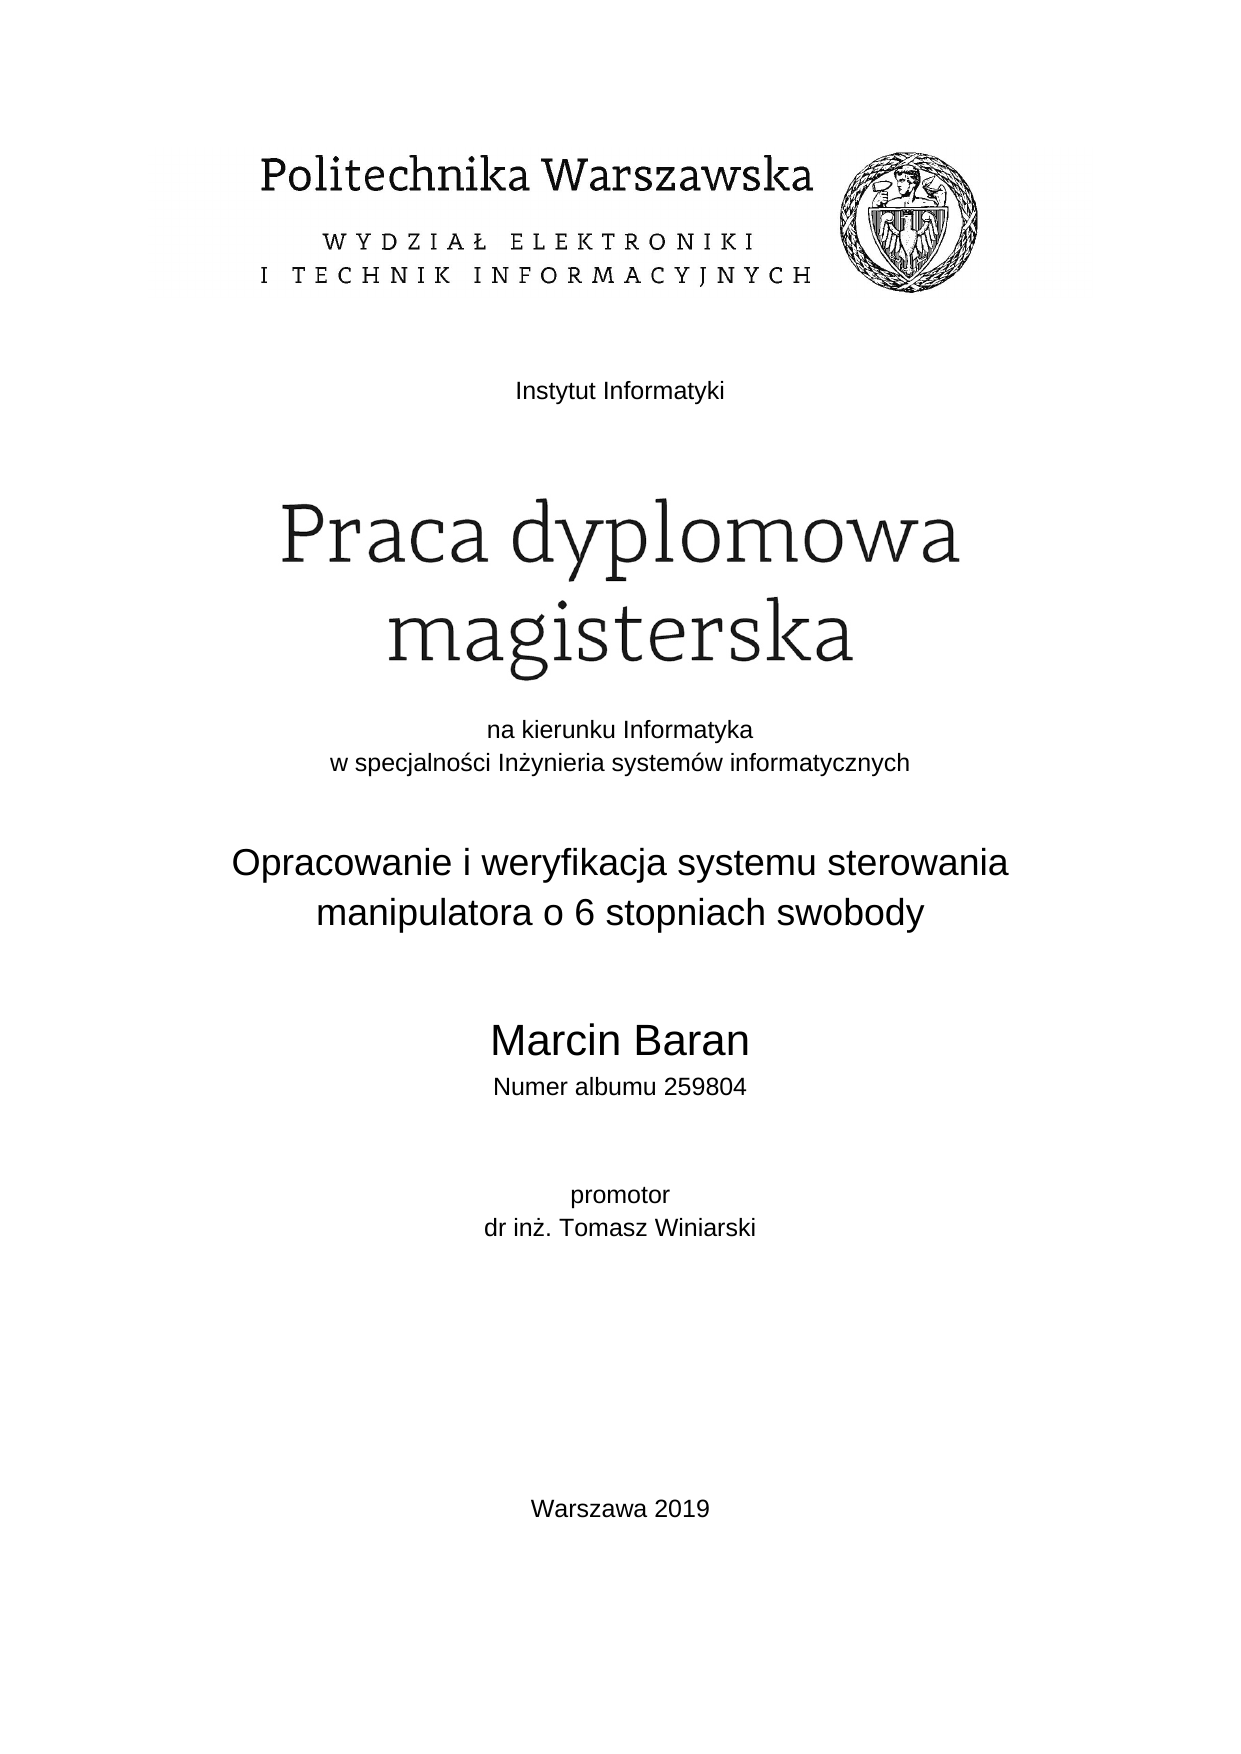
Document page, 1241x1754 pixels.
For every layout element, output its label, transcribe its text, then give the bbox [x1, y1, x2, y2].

text Instytut Informatyki [148, 376, 1093, 405]
text promotor [148, 1179, 1093, 1208]
text Warszawa 2019 [148, 1494, 1093, 1523]
text na kierunku Informatyka [148, 715, 1093, 743]
picture [147, 147, 1093, 298]
text Numer albumu 259804 [148, 1072, 1093, 1101]
text Marcin Baran [148, 1014, 1093, 1064]
text Opracowanie i weryfikacja systemu sterowania manipulatora o 6 stopniach swobody [148, 840, 1093, 933]
text w specjalności Inżynieria systemów informatycznych [148, 748, 1093, 777]
text dr inż. Tomasz Winiarski [148, 1213, 1093, 1241]
picture [147, 484, 1093, 690]
